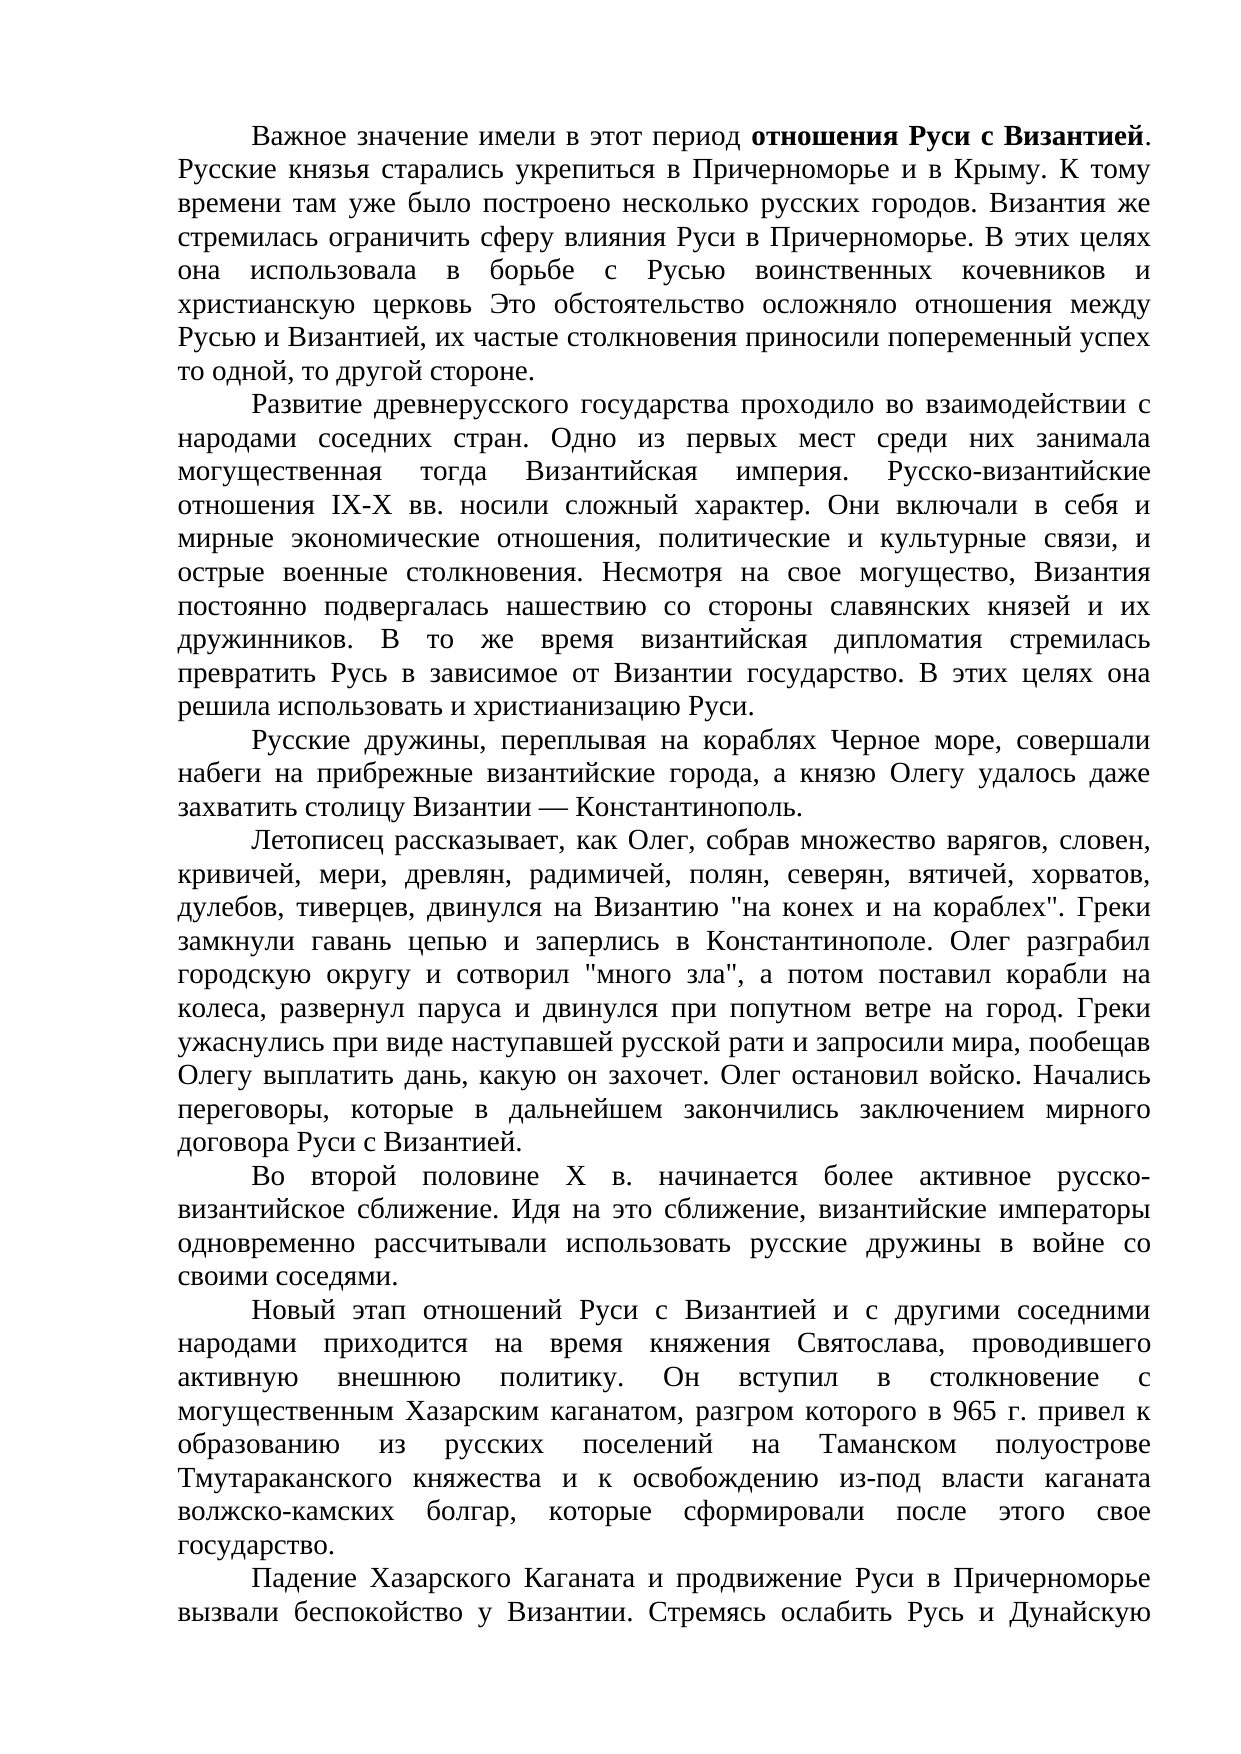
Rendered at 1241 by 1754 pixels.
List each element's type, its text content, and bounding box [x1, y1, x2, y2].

text Важное значение имели в этот период отношения Руси с Византией. Русские князья старались укрепиться в Причерноморье и в Крыму. К тому времени там уже было построено несколько русских городов. Византия же стремилась ограничить сферу влияния Руси в Причерноморье. В этих целях она использовала в борьбе с Русью воинственных кочевников и христианскую церковь Это обстоятельство осложняло отношения между Русью и Византией, их частые столкновения приносили попеременный успех то одной, то другой стороне. [177, 118, 1152, 386]
text Летописец рассказывает, как Олег, собрав множество варягов, словен, кривичей, мери, древлян, радимичей, полян, северян, вятичей, хорватов, дулебов, тиверцев, двинулся на Византию "на конех и на кораблех". Греки замкнули гавань цепью и заперлись в Константинополе. Олег разграбил городскую округу и сотворил "много зла", а потом поставил корабли на колеса, развернул паруса и двинулся при попутном ветре на город. Греки ужаснулись при виде наступавшей русской рати и запросили мира, пообещав Олегу выплатить дань, какую он захочет. Олег остановил войско. Начались переговоры, которые в дальнейшем закончились заключением мирного договора Руси с Византией. [177, 822, 1152, 1158]
text Новый этап отношений Руси с Византией и с другими соседними народами приходится на время княжения Святослава, проводившего активную внешнюю политику. Он вступил в столкновение с могущественным Хазарским каганатом, разгром которого в 965 г. привел к образованию из русских поселений на Таманском полуострове Тмутараканского княжества и к освобождению из-под власти каганата волжско-камских болгар, которые сформировали после этого свое государство. [177, 1292, 1152, 1560]
text Развитие древнерусского государства проходило во взаимодействии с народами соседних стран. Одно из первых мест среди них занимала могущественная тогда Византийская империя. Русско-византийские отношения IX-X вв. носили сложный характер. Они включали в себя и мирные экономические отношения, политические и культурные связи, и острые военные столкновения. Несмотря на свое могущество, Византия постоянно подвергалась нашествию со стороны славянских князей и их дружинников. В то же время византийская дипломатия стремилась превратить Русь в зависимое от Византии государство. В этих целях она решила использовать и христианизацию Руси. [177, 386, 1152, 722]
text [177, 1560, 1152, 1627]
text Во второй половине Х в. начинается более активное русско-византийское сближение. Идя на это сближение, византийские императоры одновременно рассчитывали использовать русские дружины в войне со своими соседями. [177, 1158, 1152, 1292]
text Русские дружины, переплывая на кораблях Черное море, совершали набеги на прибрежные византийские города, а князю Олегу удалось даже захватить столицу Византии — Константинополь. [177, 722, 1152, 822]
